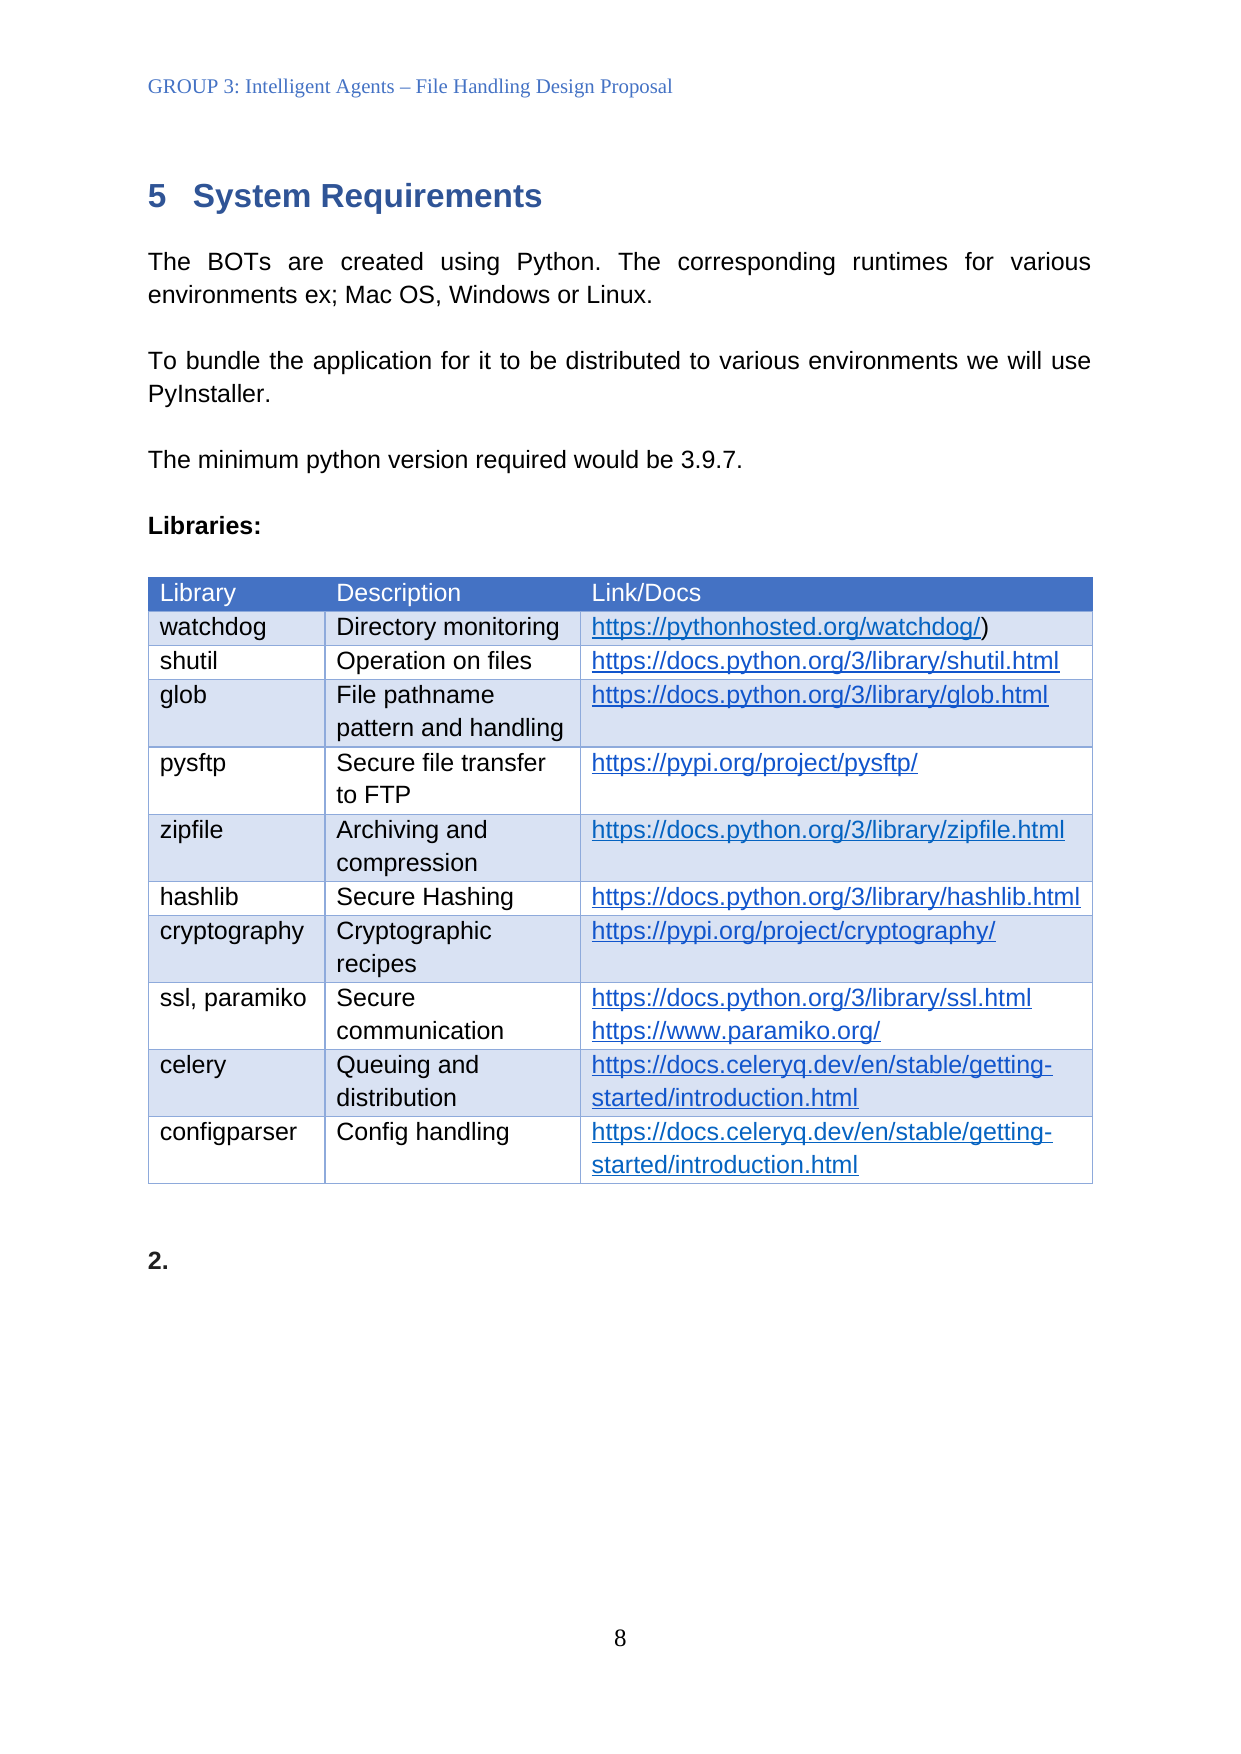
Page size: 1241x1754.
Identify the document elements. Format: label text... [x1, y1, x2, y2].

table_cell configparser [149, 1117, 324, 1183]
table_cell https://pypi.org/project/pysftp/ [581, 748, 1092, 813]
table_cell hashlib [149, 882, 324, 915]
table_cell Queuing and distribution [326, 1050, 580, 1116]
table_cell glob [149, 680, 324, 746]
table_cell watchdog [149, 612, 324, 645]
table_cell pysftp [149, 748, 324, 813]
table_cell https://docs.python.org/3/library/glob.html [581, 680, 1092, 746]
table_cell Directory monitoring [326, 612, 580, 645]
table_cell Secure Hashing [326, 882, 580, 915]
text Libraries: [148, 511, 1092, 540]
table_cell Secure file transfer to FTP [326, 748, 580, 813]
table_cell cryptography [149, 916, 324, 982]
table_cell File pathname pattern and handling [326, 680, 580, 746]
table_cell https://pypi.org/project/cryptography/ [581, 916, 1092, 982]
table_cell https://docs.python.org/3/library/hashlib.html [581, 882, 1092, 915]
table_cell https://docs.python.org/3/library/ssl.html https://www.paramiko.org/ [581, 983, 1092, 1049]
text The minimum python version required would be 3.9.7. [148, 445, 1092, 474]
table_cell https://docs.python.org/3/library/zipfile.html [581, 815, 1092, 881]
table_cell Config handling [326, 1117, 580, 1183]
table_cell shutil [149, 646, 324, 679]
table_cell Secure communication [326, 983, 580, 1049]
table_cell Operation on files [326, 646, 580, 679]
text The BOTs are created using Python. The corresponding runtimes for various environments ex; Mac OS, Windows or Linux. [148, 247, 1092, 309]
table_cell celery [149, 1050, 324, 1116]
table_cell ssl, paramiko [149, 983, 324, 1049]
table_cell Cryptographic recipes [326, 916, 580, 982]
text To bundle the application for it to be distributed to various environments we will use PyInstaller. [148, 346, 1092, 408]
table_header Library [149, 578, 324, 611]
table_cell https://docs.python.org/3/library/shutil.html [581, 646, 1092, 679]
table_cell https://pythonhosted.org/watchdog/) [581, 612, 1092, 645]
table_cell https://docs.celeryq.dev/en/stable/getting-started/introduction.html [581, 1050, 1092, 1116]
table_header Link/Docs [581, 578, 1092, 611]
table_cell zipfile [149, 815, 324, 881]
subtitle System Requirements [148, 176, 1092, 214]
table_cell Archiving and compression [326, 815, 580, 881]
table_cell https://docs.celeryq.dev/en/stable/getting-started/introduction.html [581, 1117, 1092, 1183]
table_header Description [326, 578, 580, 611]
